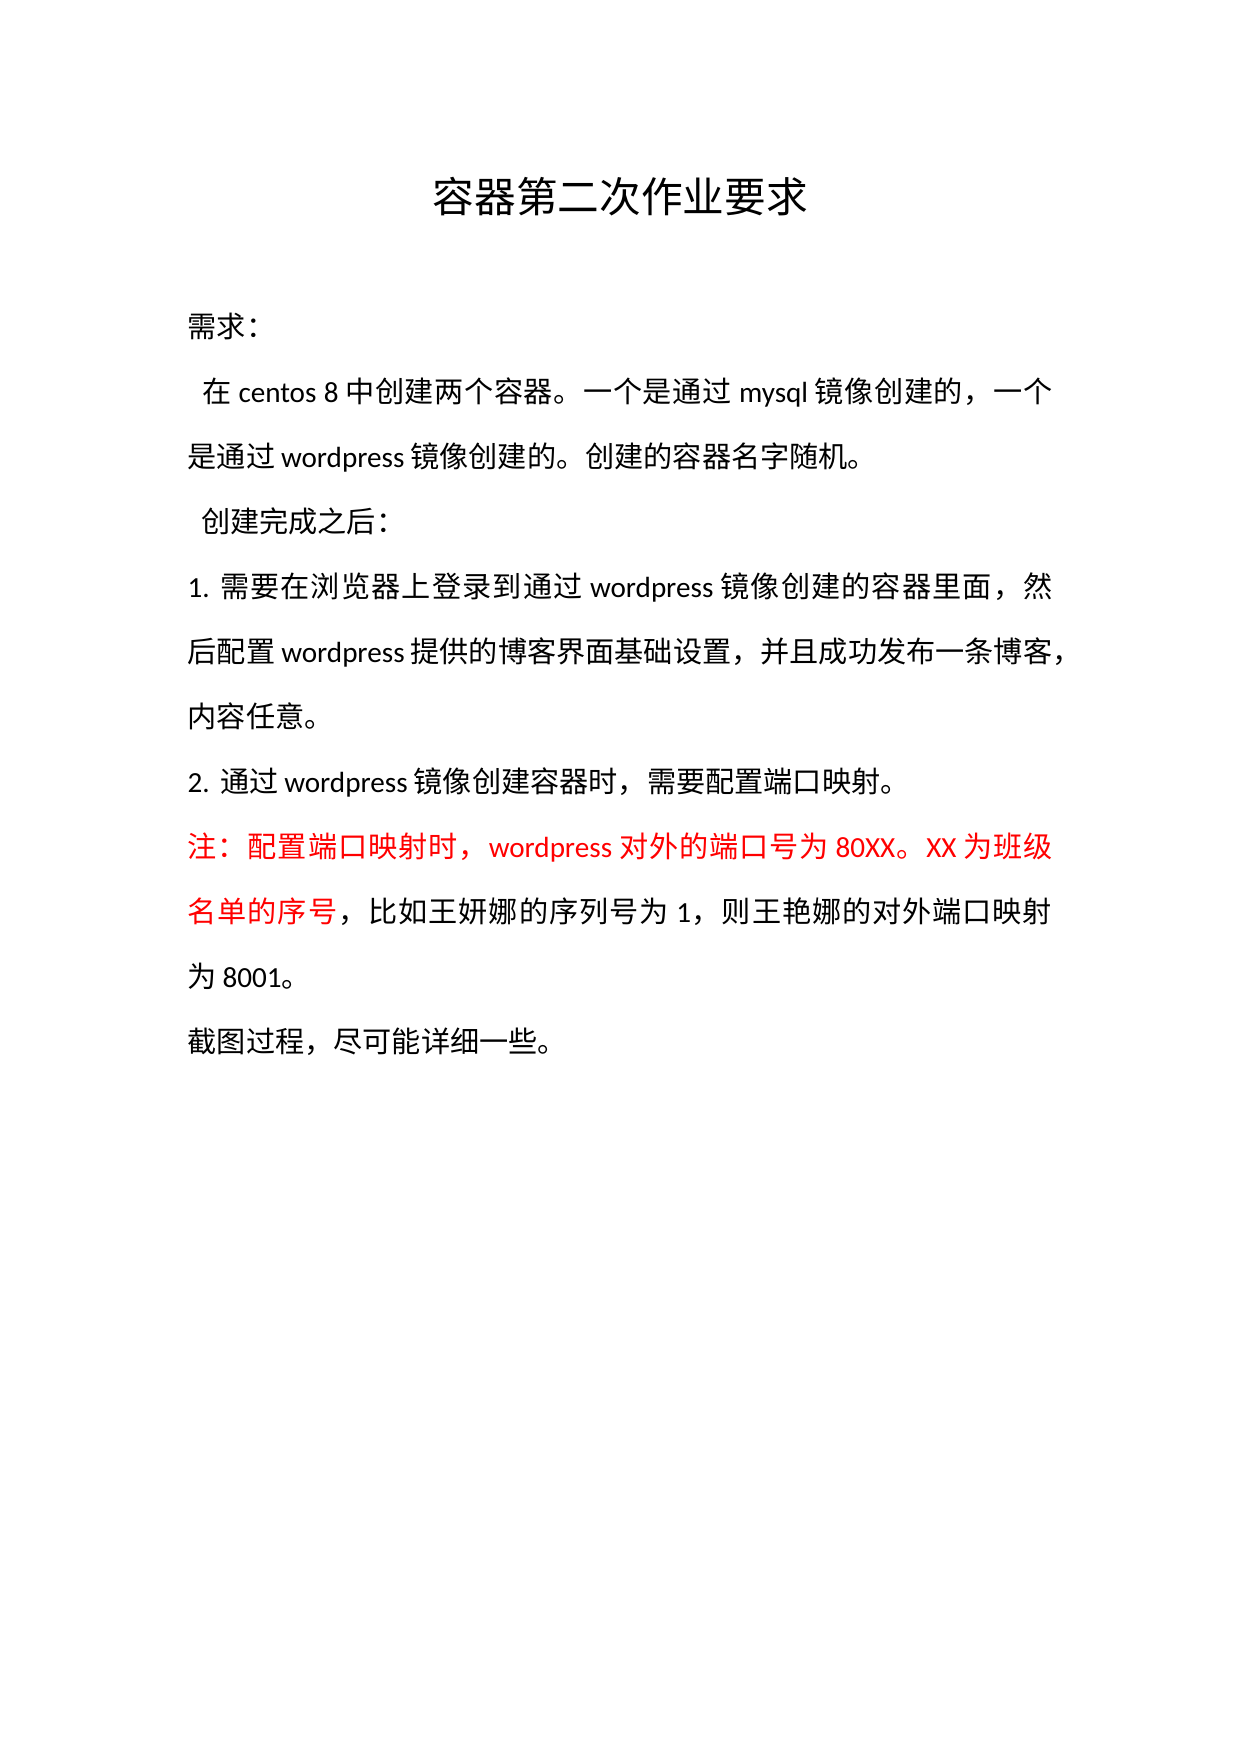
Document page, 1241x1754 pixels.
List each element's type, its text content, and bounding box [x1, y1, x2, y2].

text 截图过程，尽可能详细一些。 [187, 1007, 1053, 1072]
text 在centos 8中创建两个容器。一个是通过mysql镜像创建的，一个是通过wordpress镜像创建的。创建的容器名字随机。 [187, 357, 1053, 487]
text 注：配置端口映射时，wordpress对外的端口号为80XX。XX为班级名单的序号，比如王妍娜的序列号为1，则王艳娜的对外端口映射为8001。 [187, 812, 1053, 1007]
text 创建完成之后： [187, 487, 1053, 552]
text 容器第二次作业要求 [187, 162, 1053, 227]
list 需要在浏览器上登录到通过wordpress镜像创建的容器里面，然后配置wordpress提供的博客界面基础设置，并且成功发布一条博客，内容任意。 [187, 552, 1053, 747]
list 通过wordpress镜像创建容器时，需要配置端口映射。 [187, 747, 1053, 812]
text 需求： [187, 292, 1053, 357]
